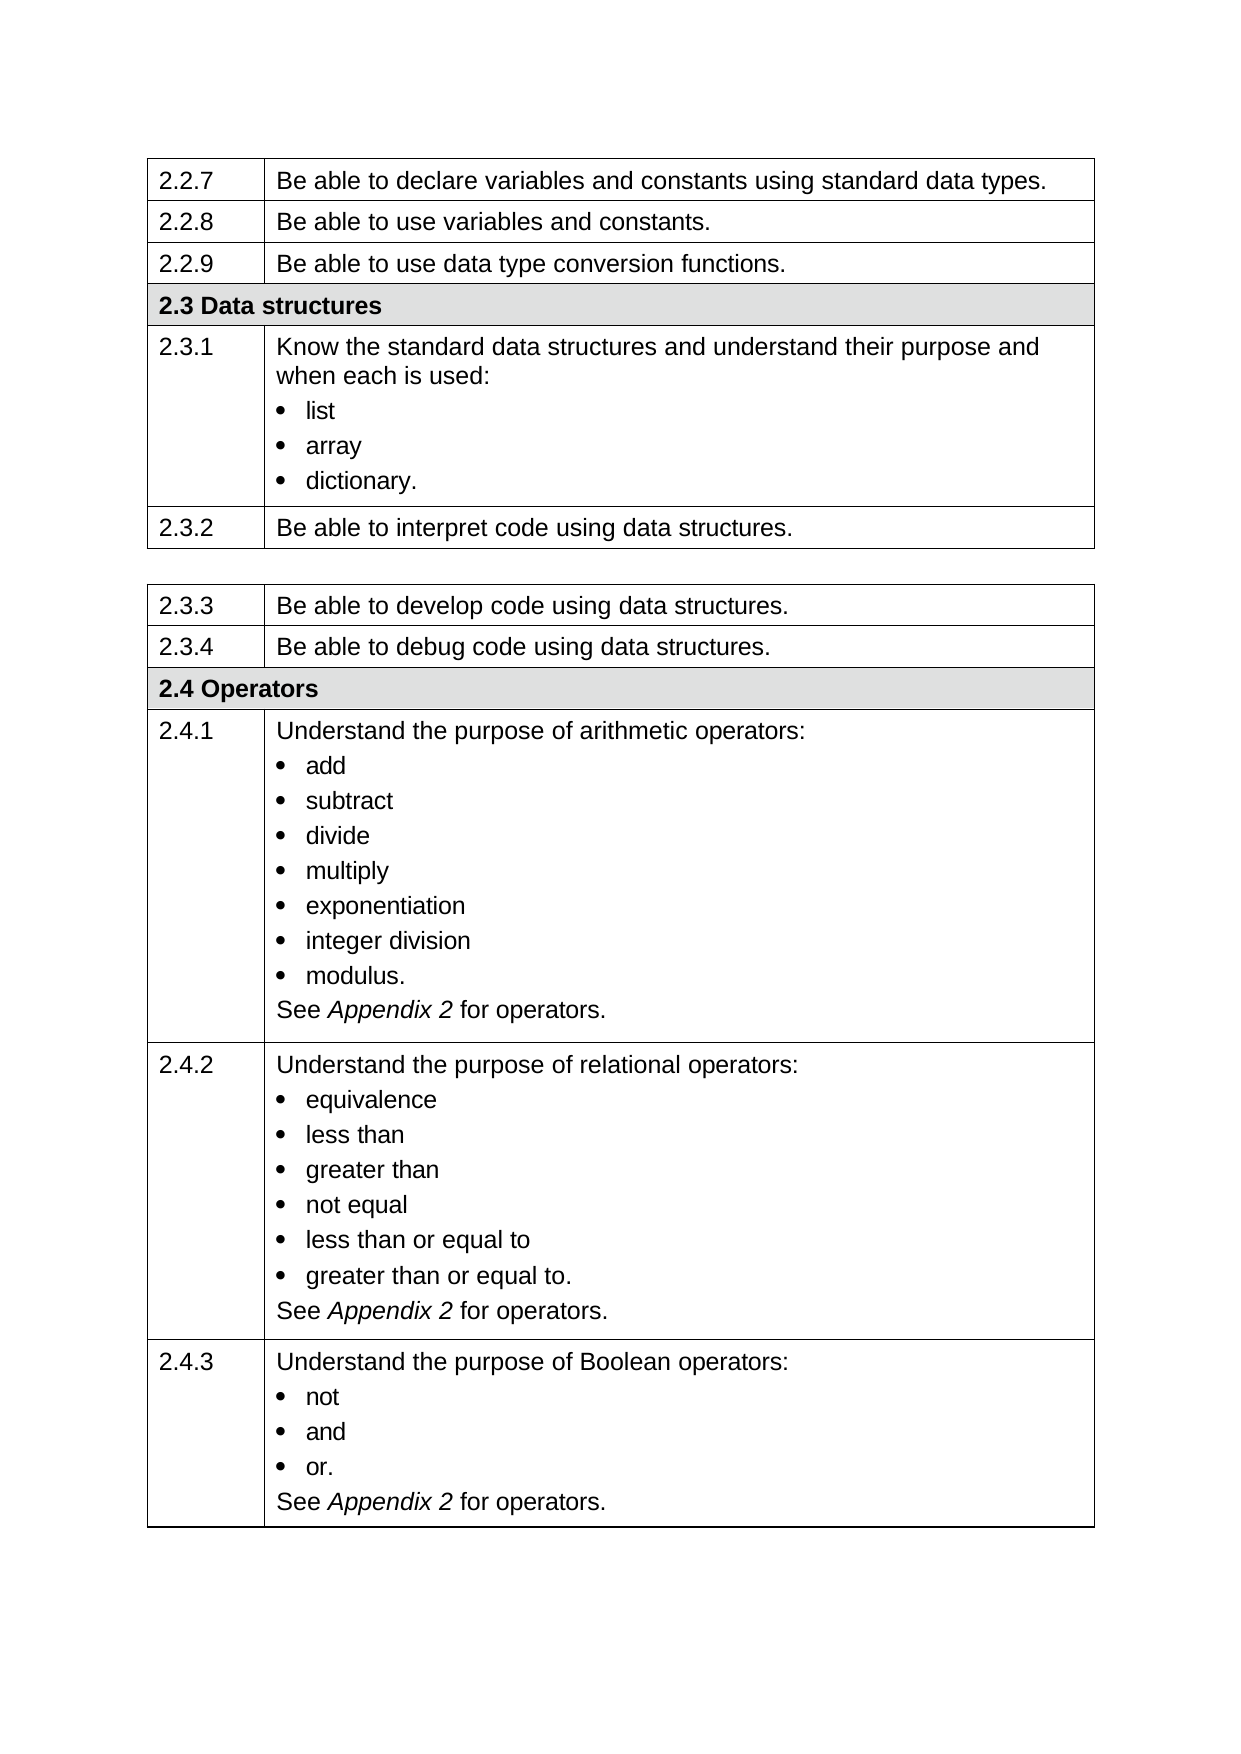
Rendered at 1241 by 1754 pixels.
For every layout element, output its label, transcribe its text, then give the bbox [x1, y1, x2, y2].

table_cell Understand the purpose of relational operators: equivalence less than greater than not equal less than or equal to greater than or equal to. See Appendix 2 for operators. [265, 1043, 1094, 1339]
table_cell Understand the purpose of arithmetic operators: add subtract divide multiply exponentiation integer division modulus. See Appendix 2 for operators. [265, 710, 1094, 1042]
table_cell Be able to use data type conversion functions. [265, 243, 1094, 283]
table_cell Be able to declare variables and constants using standard data types. [265, 159, 1094, 200]
table_cell 2.3.2 [148, 507, 264, 547]
table_cell Know the standard data structures and understand their purpose and when each is used: list array dictionary. [265, 326, 1094, 506]
table_header 2.3.3 [148, 585, 264, 625]
table_cell 2.3 Data structures [148, 284, 1094, 325]
table_cell 2.4 Operators [148, 668, 1094, 708]
table_cell 2.4.1 [148, 710, 264, 1042]
table_cell 2.2.7 [148, 159, 264, 200]
table_header Be able to develop code using data structures. [265, 585, 1094, 625]
table_cell 2.4.2 [148, 1043, 264, 1339]
table_cell Be able to interpret code using data structures. [265, 507, 1094, 547]
table_cell 2.2.9 [148, 243, 264, 283]
table_cell Understand the purpose of Boolean operators: not and or. See Appendix 2 for operators. [265, 1340, 1094, 1526]
table_cell 2.4.3 [148, 1340, 264, 1526]
table_cell 2.3.1 [148, 326, 264, 506]
table_cell Be able to use variables and constants. [265, 201, 1094, 242]
table_cell 2.3.4 [148, 626, 264, 667]
table_cell Be able to debug code using data structures. [265, 626, 1094, 667]
table_cell 2.2.8 [148, 201, 264, 242]
